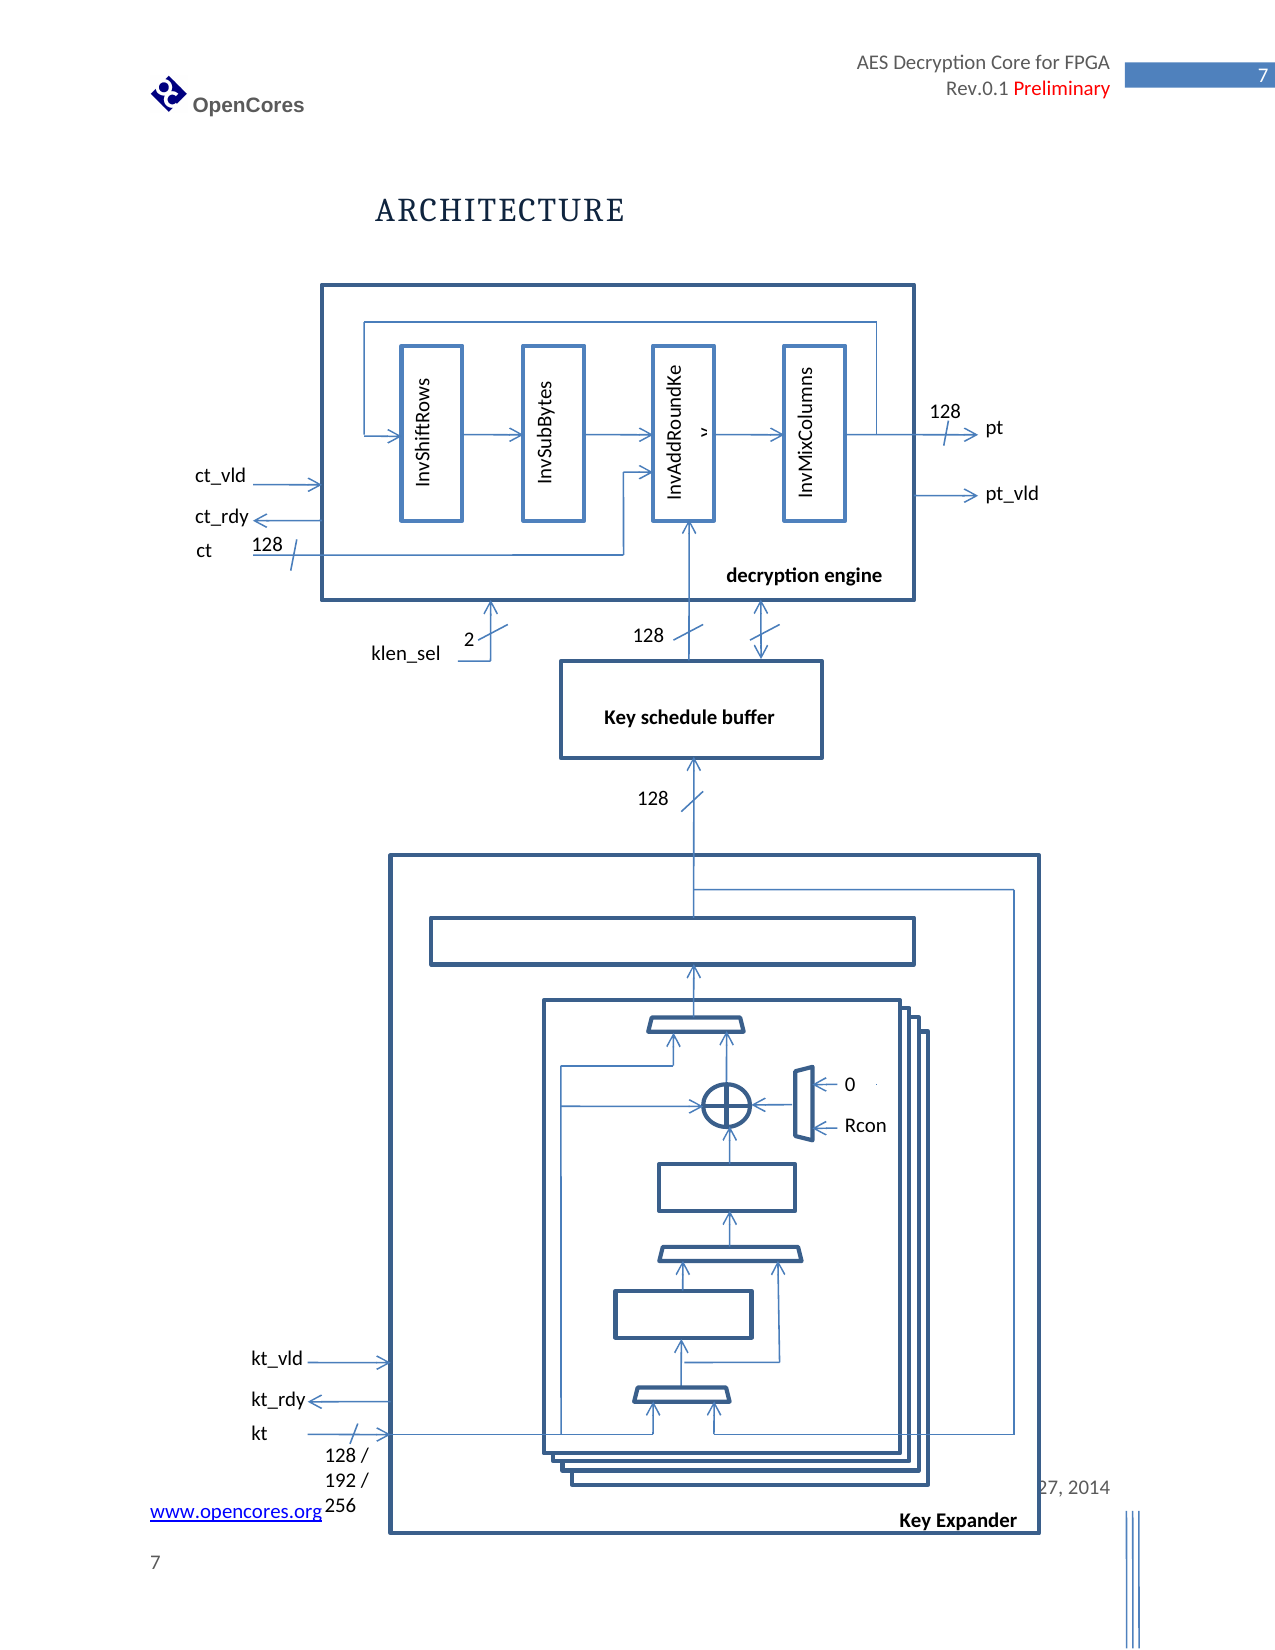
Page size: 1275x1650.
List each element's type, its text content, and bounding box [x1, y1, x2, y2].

subtitle ARCHITECTURE [375, 192, 1125, 230]
